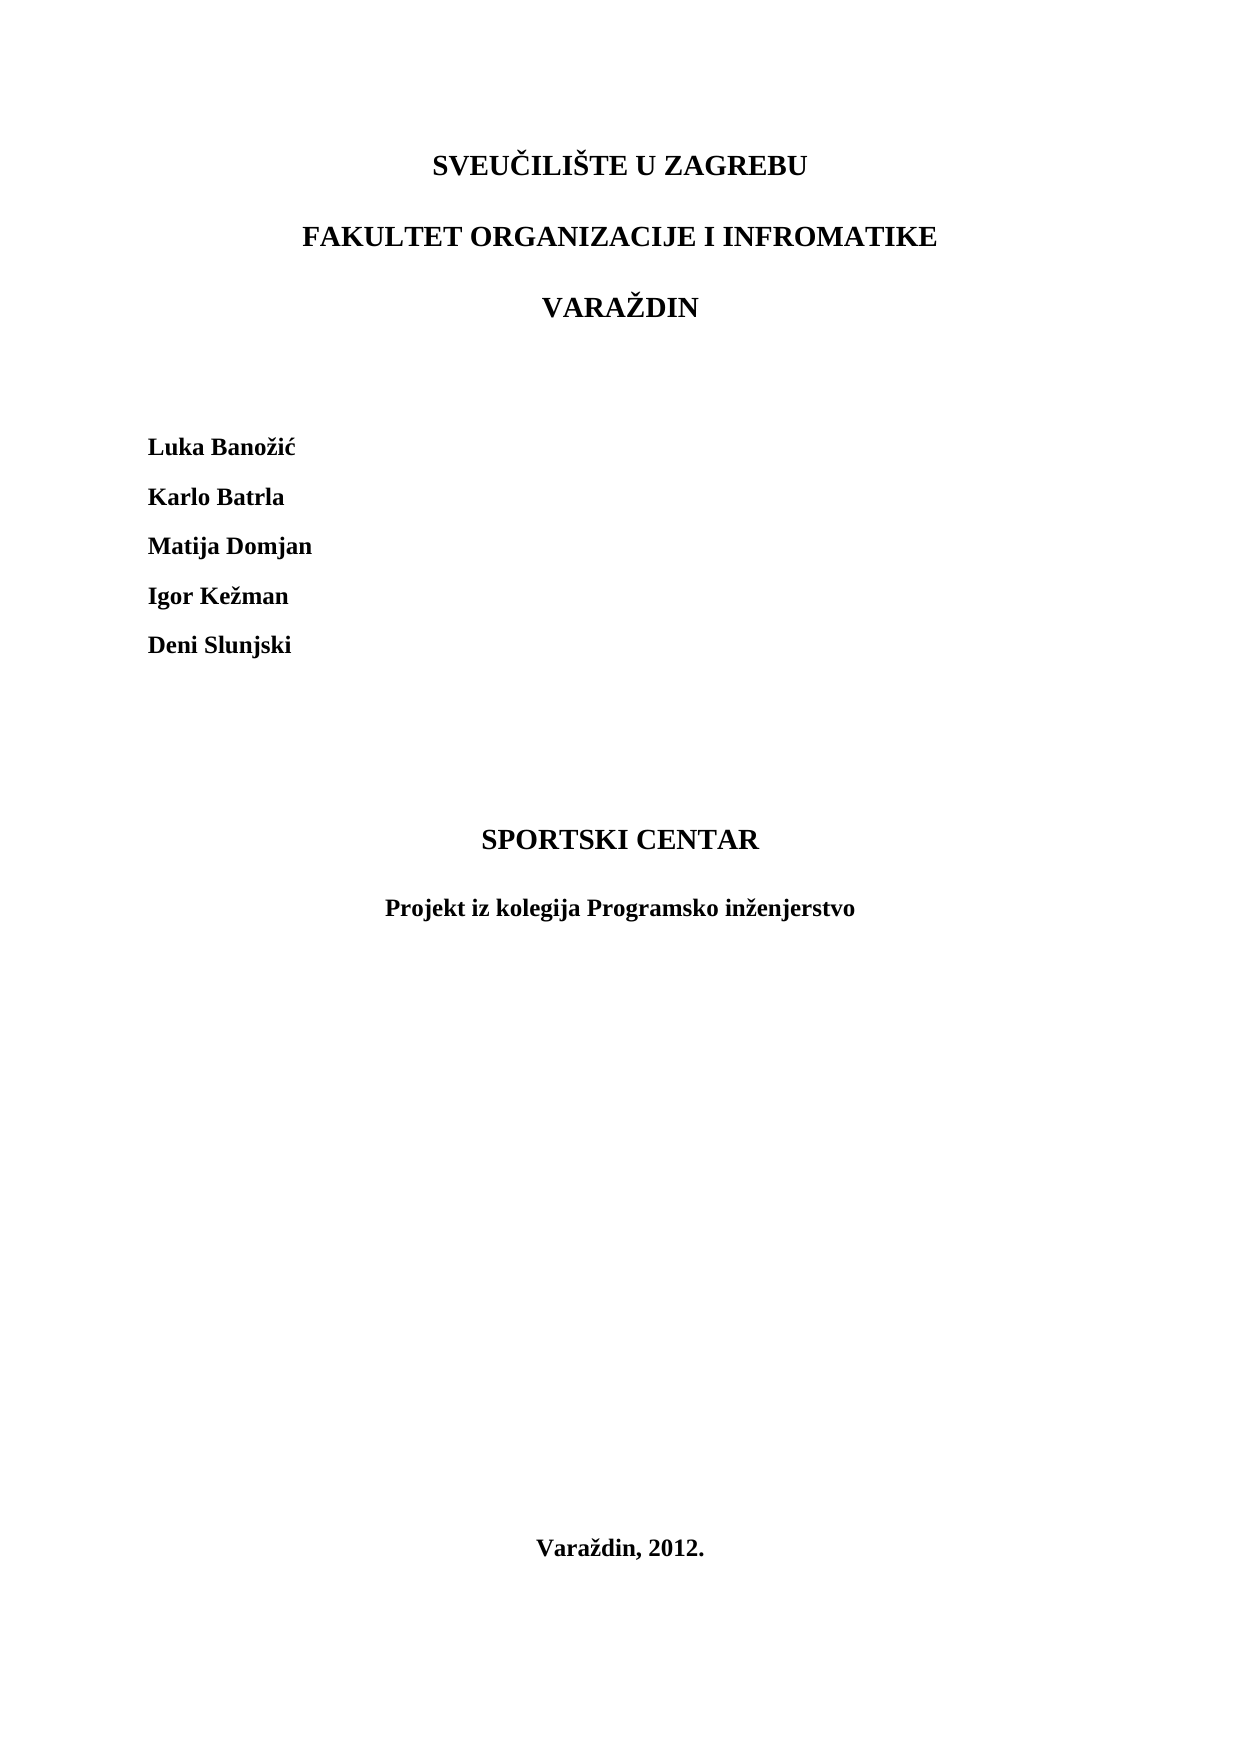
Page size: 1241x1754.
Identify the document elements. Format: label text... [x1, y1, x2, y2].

text SVEUČILIŠTE U ZAGREBU [148, 148, 1093, 181]
text Igor Kežman [148, 581, 1093, 610]
text Varaždin, 2012. [148, 1533, 1093, 1562]
text Projekt iz kolegija Programsko inženjerstvo [148, 893, 1093, 922]
text SPORTSKI CENTAR [148, 822, 1093, 856]
text Deni Slunjski [148, 631, 1093, 659]
text Karlo Batrla [148, 482, 1093, 511]
text Matija Domjan [148, 531, 1093, 560]
text FAKULTET ORGANIZACIJE I INFROMATIKE [148, 219, 1093, 252]
text VARAŽDIN [148, 290, 1093, 323]
text Luka Banožić [148, 432, 1093, 461]
